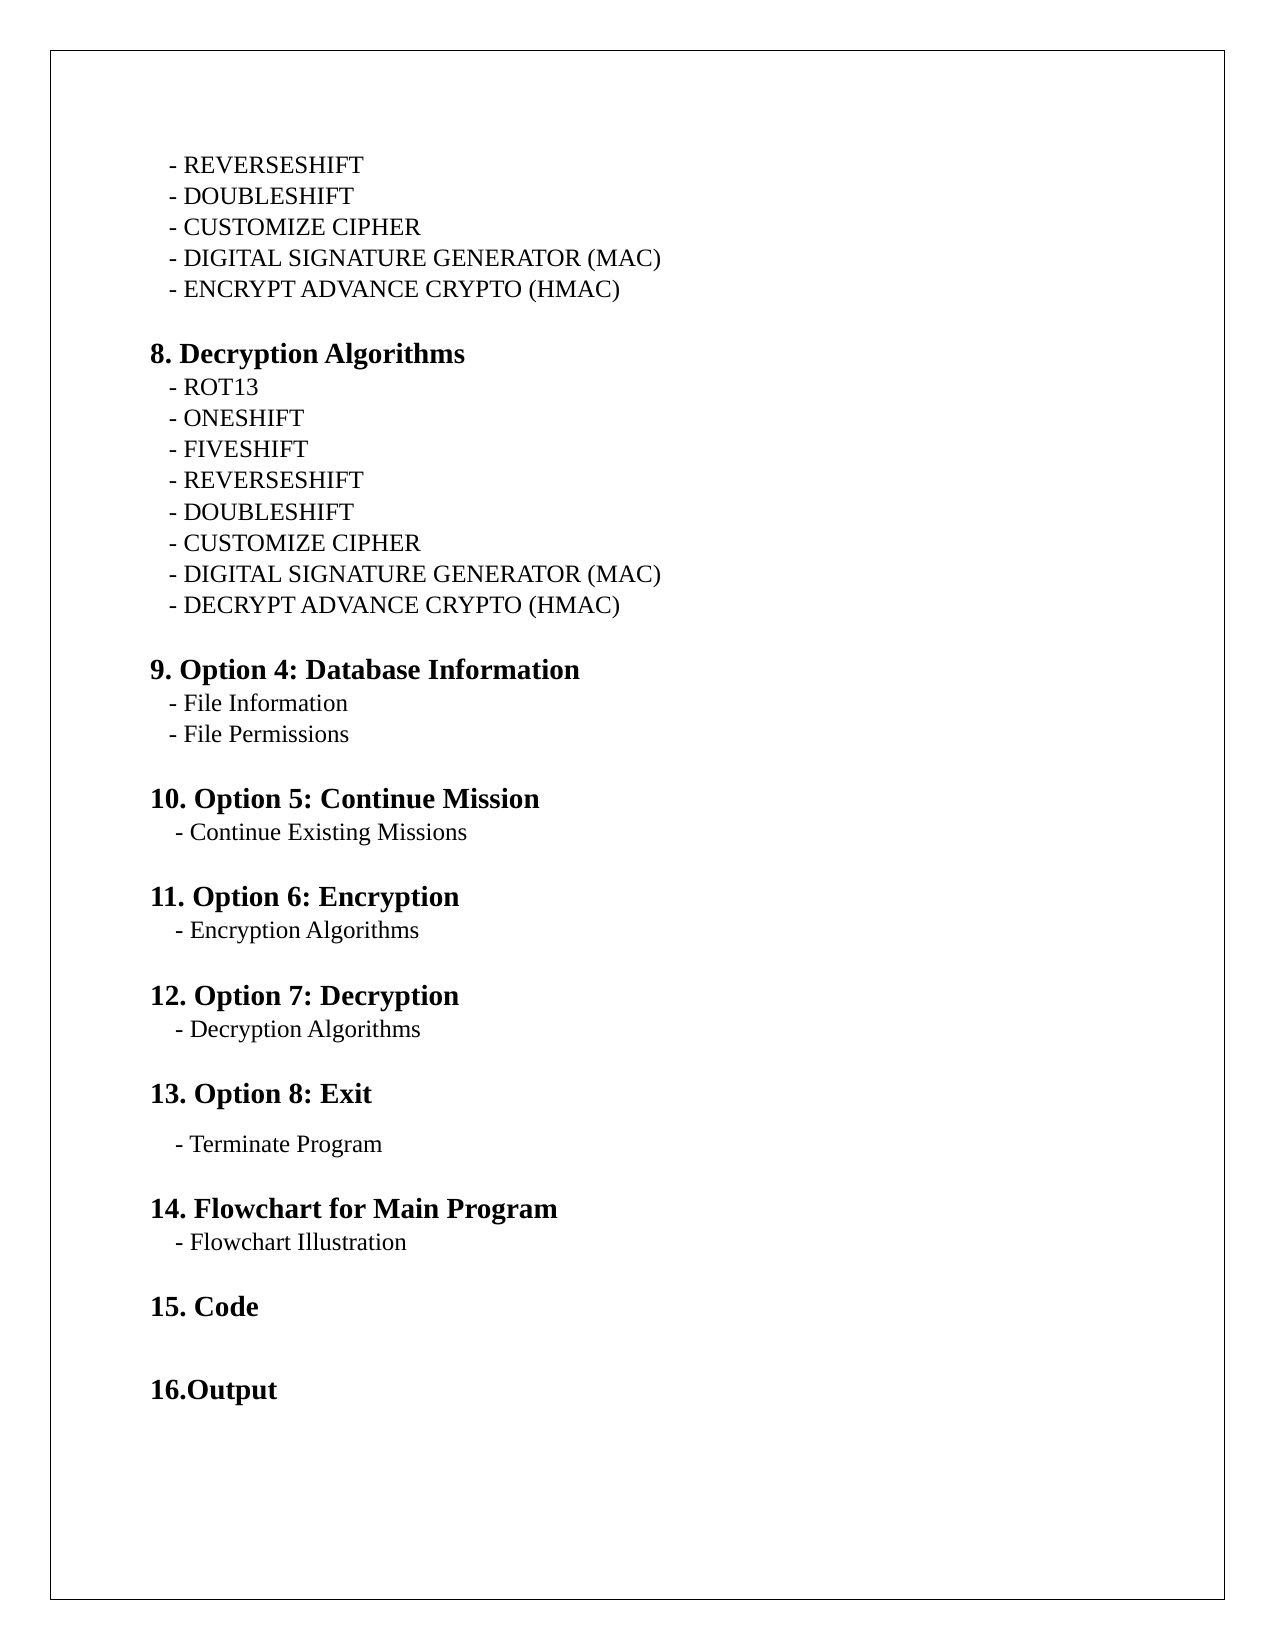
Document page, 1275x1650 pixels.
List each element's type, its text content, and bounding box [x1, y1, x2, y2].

text - Terminate Program 14. Flowchart for Main Program - Flowchart Illustration 15. Code [150, 1129, 1125, 1353]
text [150, 150, 1125, 1109]
text 16.Output [150, 1372, 1125, 1406]
